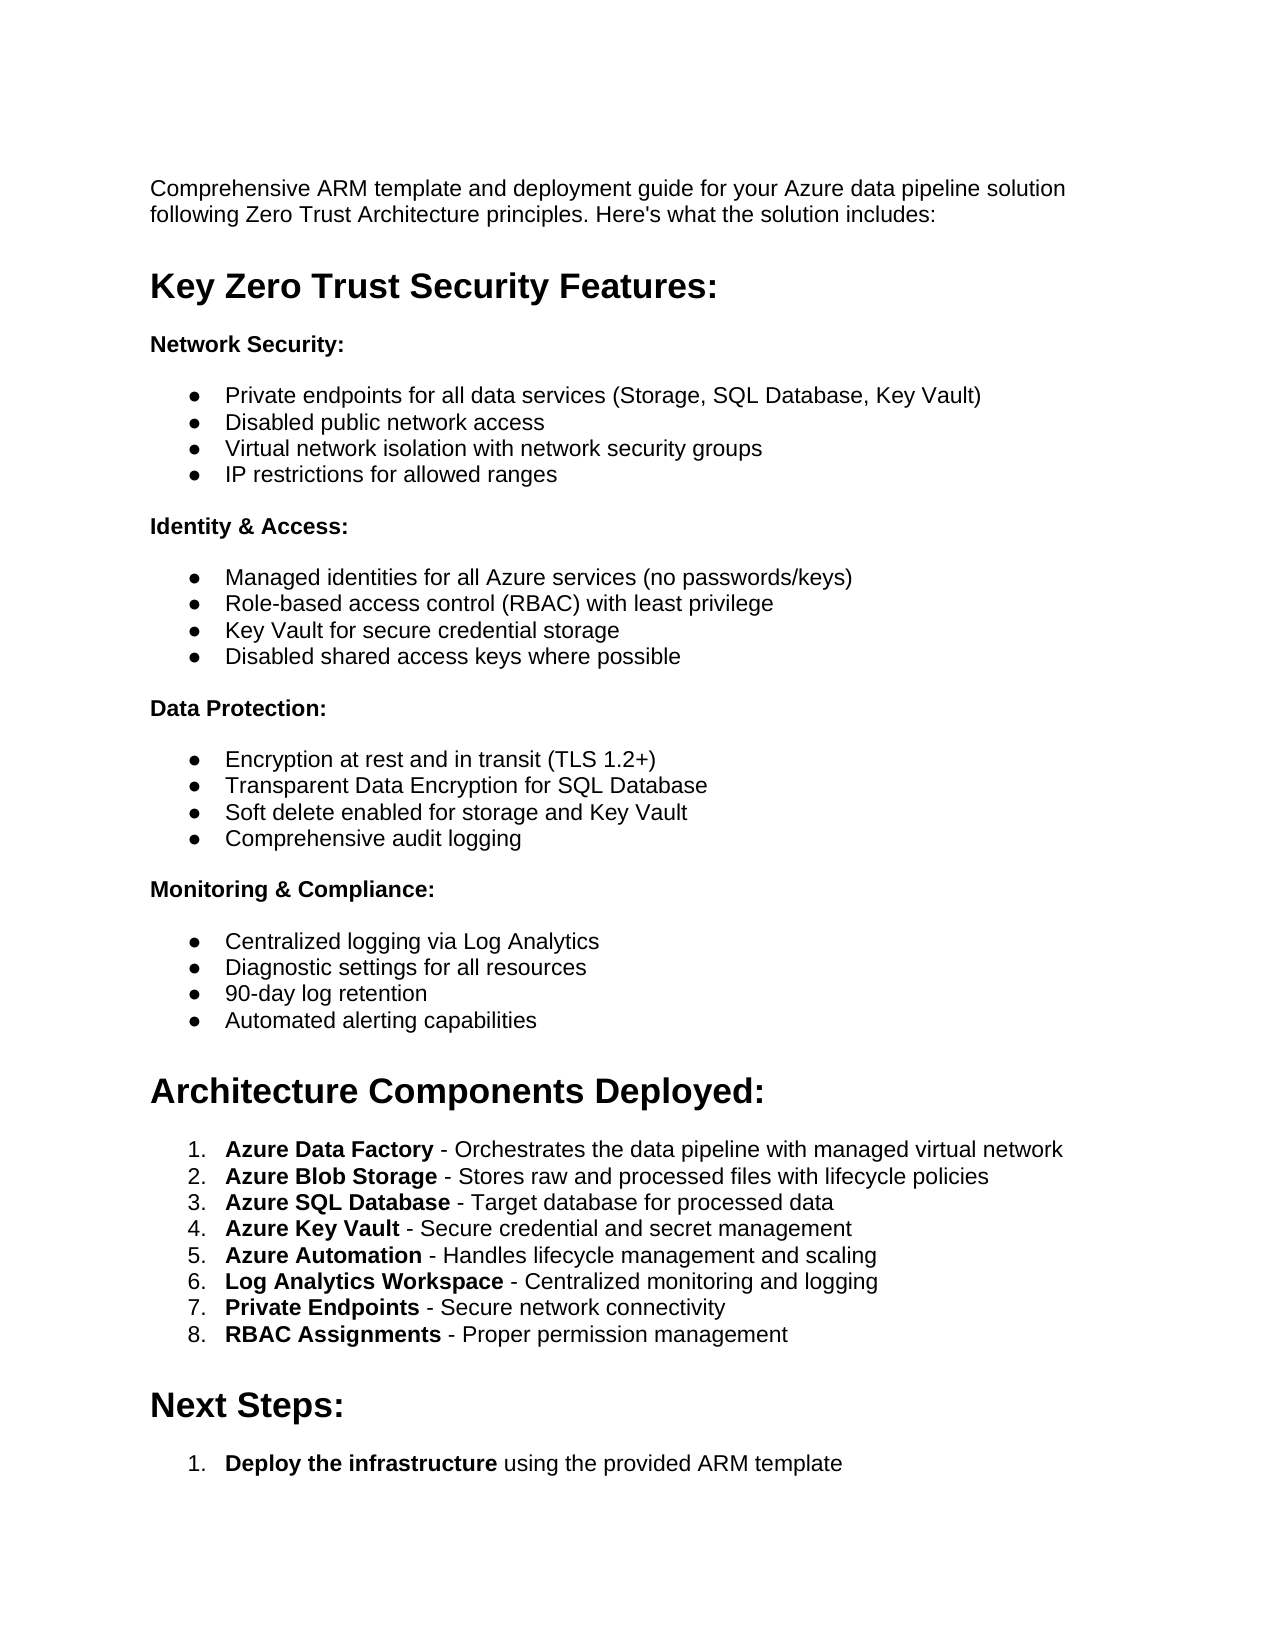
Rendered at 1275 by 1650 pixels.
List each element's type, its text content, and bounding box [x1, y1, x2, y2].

list Soft delete enabled for storage and Key Vault [187, 798, 1125, 825]
list RBAC Assignments - Proper permission management [187, 1321, 1125, 1347]
list Private endpoints for all data services (Storage, SQL Database, Key Vault) [187, 382, 1125, 409]
list Diagnostic settings for all resources [187, 954, 1125, 980]
list Azure Automation - Handles lifecycle management and scaling [187, 1242, 1125, 1268]
subtitle Key Zero Trust Security Features: [150, 265, 1125, 306]
text Monitoring & Compliance: [150, 876, 1125, 903]
list Encryption at rest and in transit (TLS 1.2+) [187, 746, 1125, 772]
list IP restrictions for allowed ranges [187, 461, 1125, 488]
list Disabled public network access [187, 409, 1125, 435]
text Data Protection: [150, 694, 1125, 721]
list Log Analytics Workspace - Centralized monitoring and logging [187, 1268, 1125, 1294]
list Comprehensive audit logging [187, 825, 1125, 851]
list Azure Data Factory - Orchestrates the data pipeline with managed virtual network [187, 1136, 1125, 1163]
list Role-based access control (RBAC) with least privilege [187, 590, 1125, 617]
text Comprehensive ARM template and deployment guide for your Azure data pipeline solution following Zero Trust Architecture principles. Here's what the solution includes: [150, 175, 1125, 228]
text Identity & Access: [150, 513, 1125, 539]
list Transparent Data Encryption for SQL Database [187, 772, 1125, 798]
list Virtual network isolation with network security groups [187, 435, 1125, 461]
list Private Endpoints - Secure network connectivity [187, 1294, 1125, 1321]
list Disabled shared access keys where possible [187, 643, 1125, 669]
list Managed identities for all Azure services (no passwords/keys) [187, 564, 1125, 590]
list Azure Blob Storage - Stores raw and processed files with lifecycle policies [187, 1163, 1125, 1189]
list Key Vault for secure credential storage [187, 617, 1125, 643]
list Azure Key Vault - Secure credential and secret management [187, 1215, 1125, 1242]
list Azure SQL Database - Target database for processed data [187, 1189, 1125, 1215]
list Automated alerting capabilities [187, 1007, 1125, 1033]
list Deploy the infrastructure using the provided ARM template [187, 1450, 1125, 1477]
text Network Security: [150, 331, 1125, 357]
list Centralized logging via Log Analytics [187, 928, 1125, 954]
subtitle Next Steps: [150, 1384, 1125, 1425]
subtitle Architecture Components Deployed: [150, 1071, 1125, 1111]
list 90-day log retention [187, 980, 1125, 1007]
